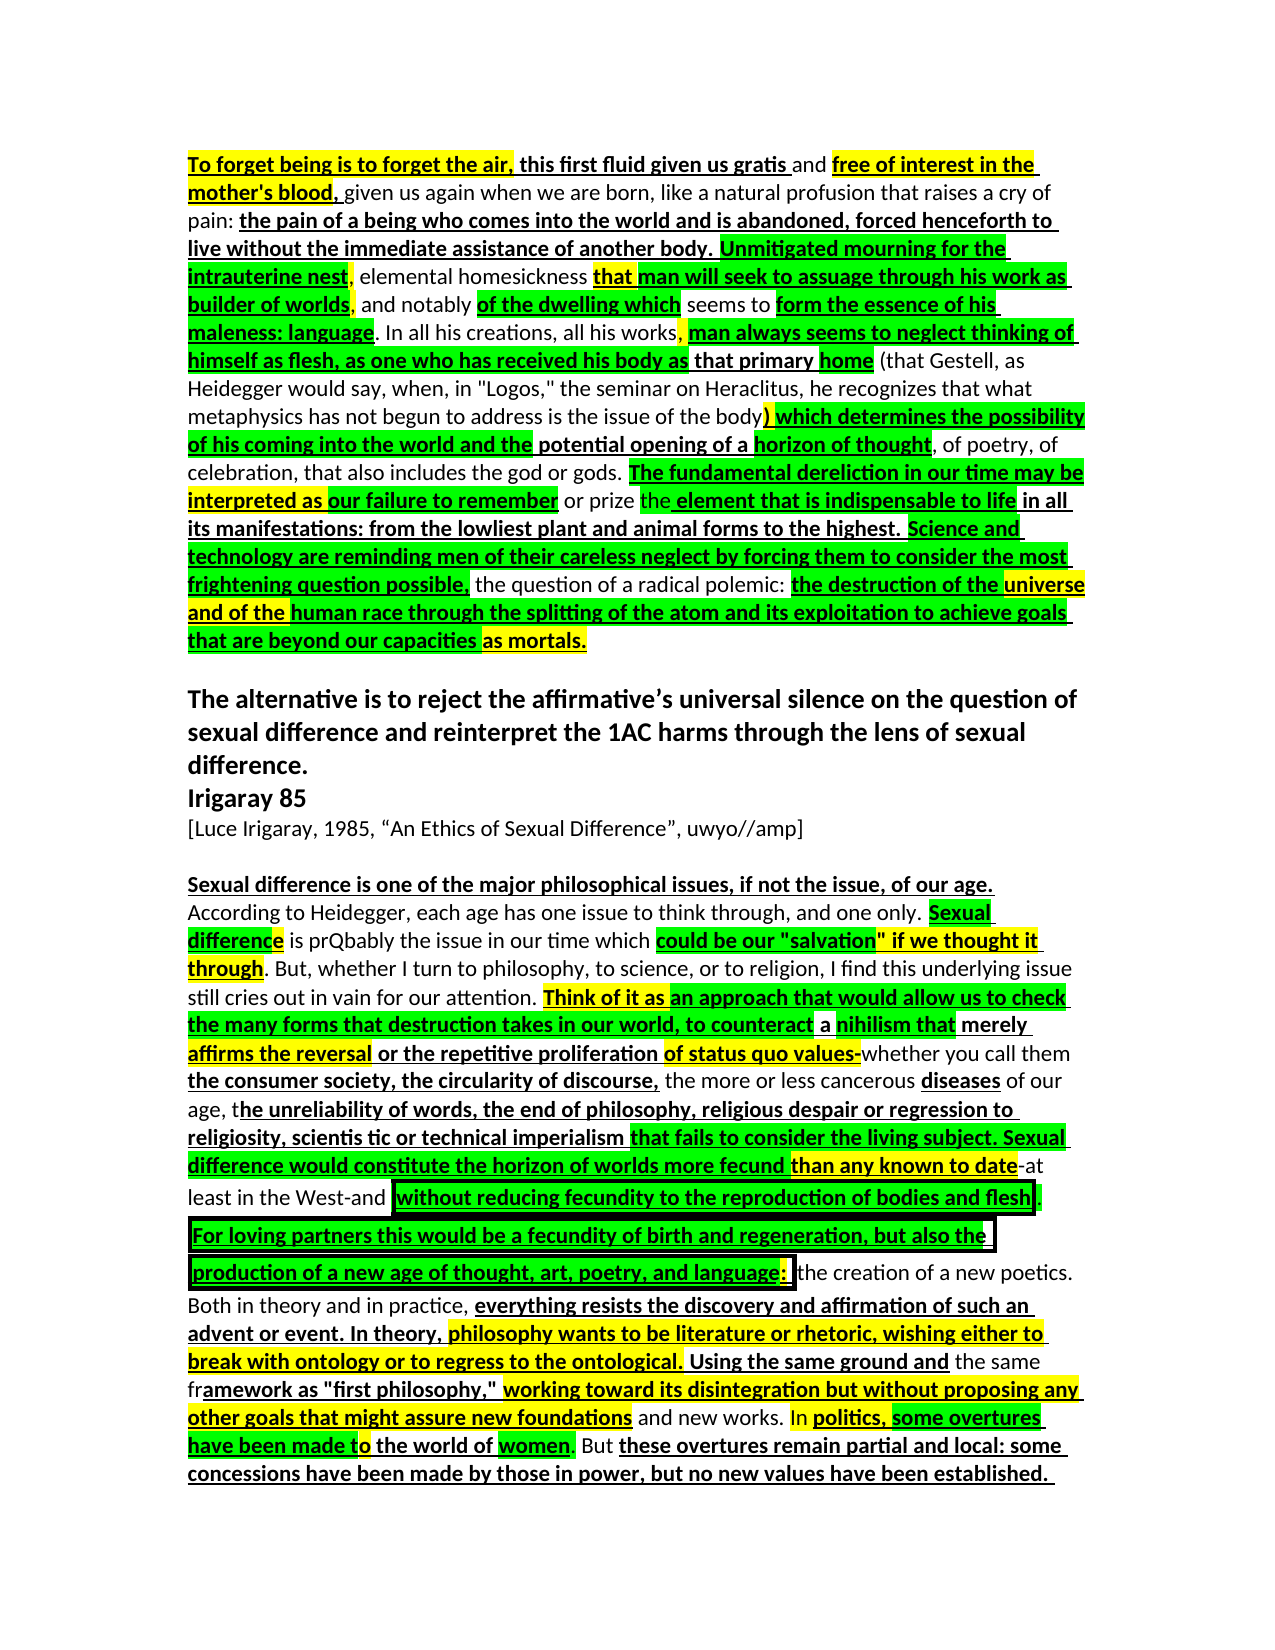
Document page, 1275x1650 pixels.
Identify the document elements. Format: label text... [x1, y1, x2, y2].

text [187, 871, 1087, 1487]
text The alternative is to reject the affirmative’s universal silence on the question of sexual difference and reinterpret the 1AC harms through the lens of sexual difference. [187, 682, 1087, 781]
text Irigaray 85 [187, 781, 1087, 814]
text [Luce Irigaray, 1985, “An Ethics of Sexual Difference”, uwyo//amp] [187, 814, 1087, 842]
text To forget being is to forget the air, this first fluid given us gratis and free of interest in the mother's blood, given us again when we are born, like a natural profusion that raises a cry of pain: the pain of a being who comes into the world and is abandoned, forced henceforth to live without the immediate assistance of another body. Unmitigated mourning for the intrauterine nest, elemental homesickness that man will seek to assuage through his work as builder of worlds, and notably of the dwelling which seems to form the essence of his maleness: language. In all his creations, all his works, man always seems to neglect thinking of himself as flesh, as one who has received his body as that primary home (that Gestell, as Heidegger would say, when, in "Logos," the seminar on Heraclitus, he recognizes that what metaphysics has not begun to address is the issue of the body) which determines the possibility of his coming into the world and the potential opening of a horizon of thought, of poetry, of celebration, that also includes the god or gods. The fundamental dereliction in our time may be interpreted as our failure to remember or prize the element that is indispensable to life in all its manifestations: from the lowliest plant and animal forms to the highest. Science and technology are reminding men of their careless neglect by forcing them to consider the most frightening question possible, the question of a radical polemic: the destruction of the universe and of the human race through the splitting of the atom and its exploitation to achieve goals that are beyond our capacities as mortals. [187, 150, 1087, 654]
